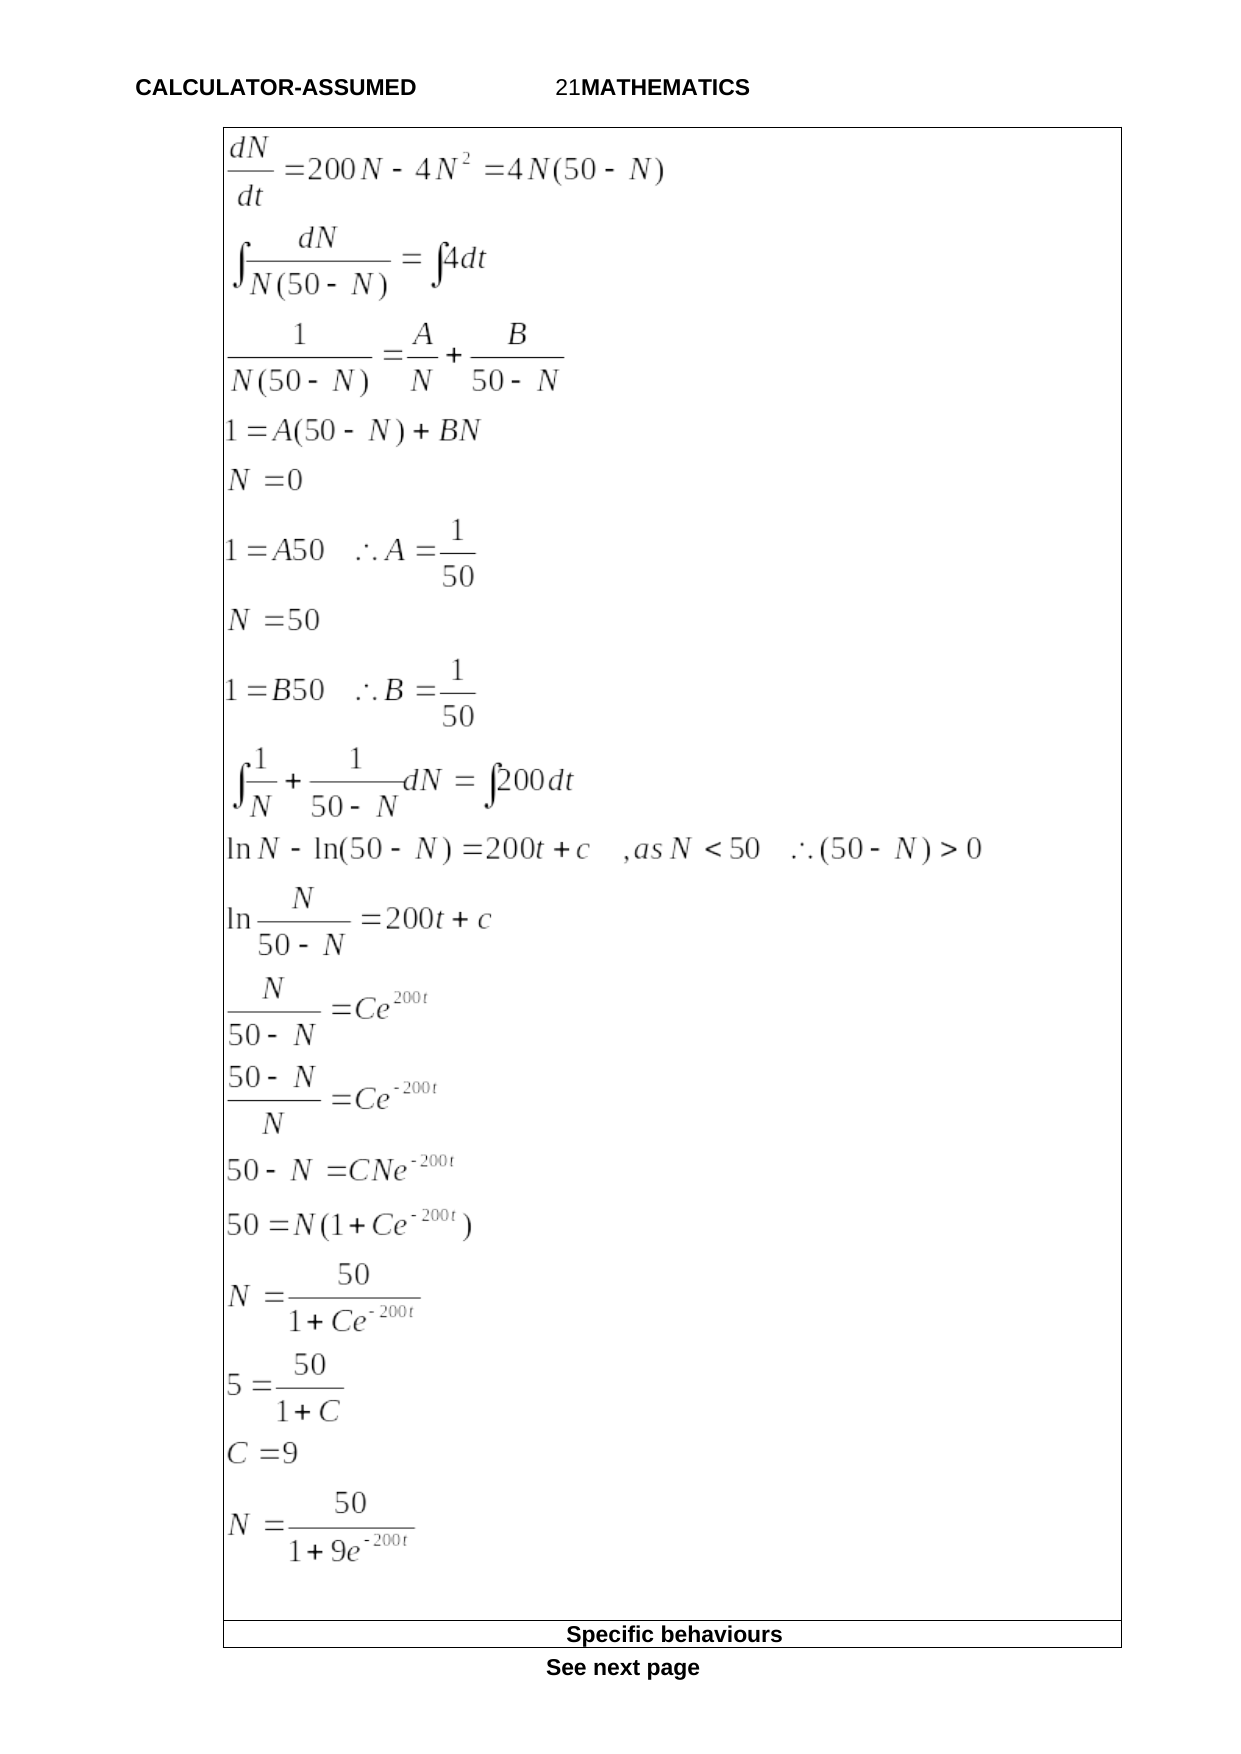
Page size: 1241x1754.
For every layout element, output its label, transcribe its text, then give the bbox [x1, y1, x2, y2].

table_cell Specific behaviours [224, 1621, 1121, 1647]
table_cell [224, 128, 1121, 1620]
